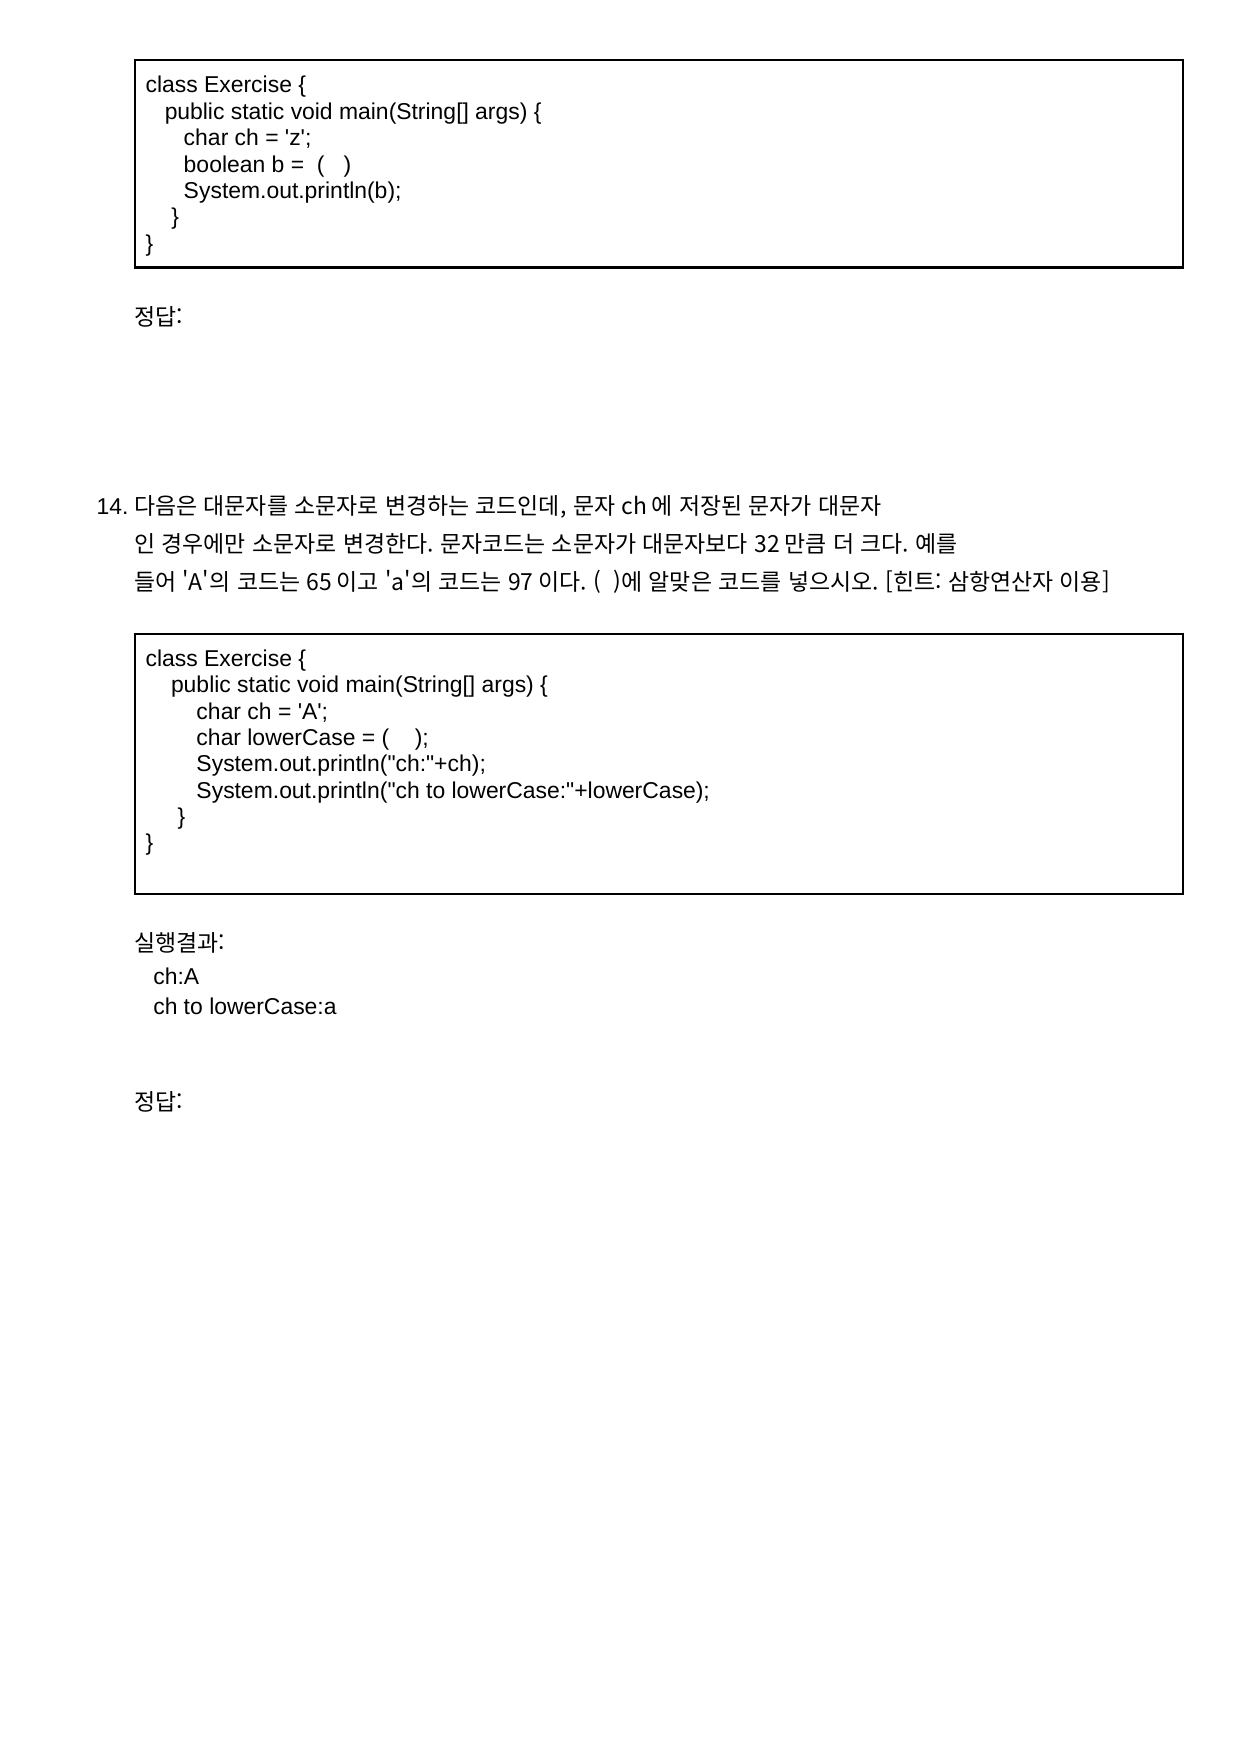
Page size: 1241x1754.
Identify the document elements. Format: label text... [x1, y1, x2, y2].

table_header class Exercise { public static void main(String[] args) { char ch = 'z'; boolean b = ( ) System.out.println(b); } } [136, 61, 1182, 266]
text ch to lowerCase:a [134, 993, 1181, 1019]
text 실행결과: [134, 925, 1181, 958]
table_header class Exercise { public static void main(String[] args) { char ch = 'A'; char lowerCase = ( ); System.out.println("ch:"+ch); System.out.println("ch to lowerCase:"+lowerCase); } } [136, 635, 1182, 892]
text 들어 'A'의 코드는 65이고 'a'의 코드는 97이다. ( )에 알맞은 코드를 넣으시오. [힌트: 삼항연산자 이용] [134, 564, 1181, 597]
list 다음은 대문자를 소문자로 변경하는 코드인데, 문자 ch에 저장된 문자가 대문자 [96, 488, 1181, 521]
text ch:A [134, 963, 1181, 989]
text 인 경우에만 소문자로 변경한다. 문자코드는 소문자가 대문자보다 32만큼 더 크다. 예를 [134, 526, 1181, 559]
text 정답: [134, 1084, 1181, 1117]
text 정답: [134, 299, 1181, 332]
